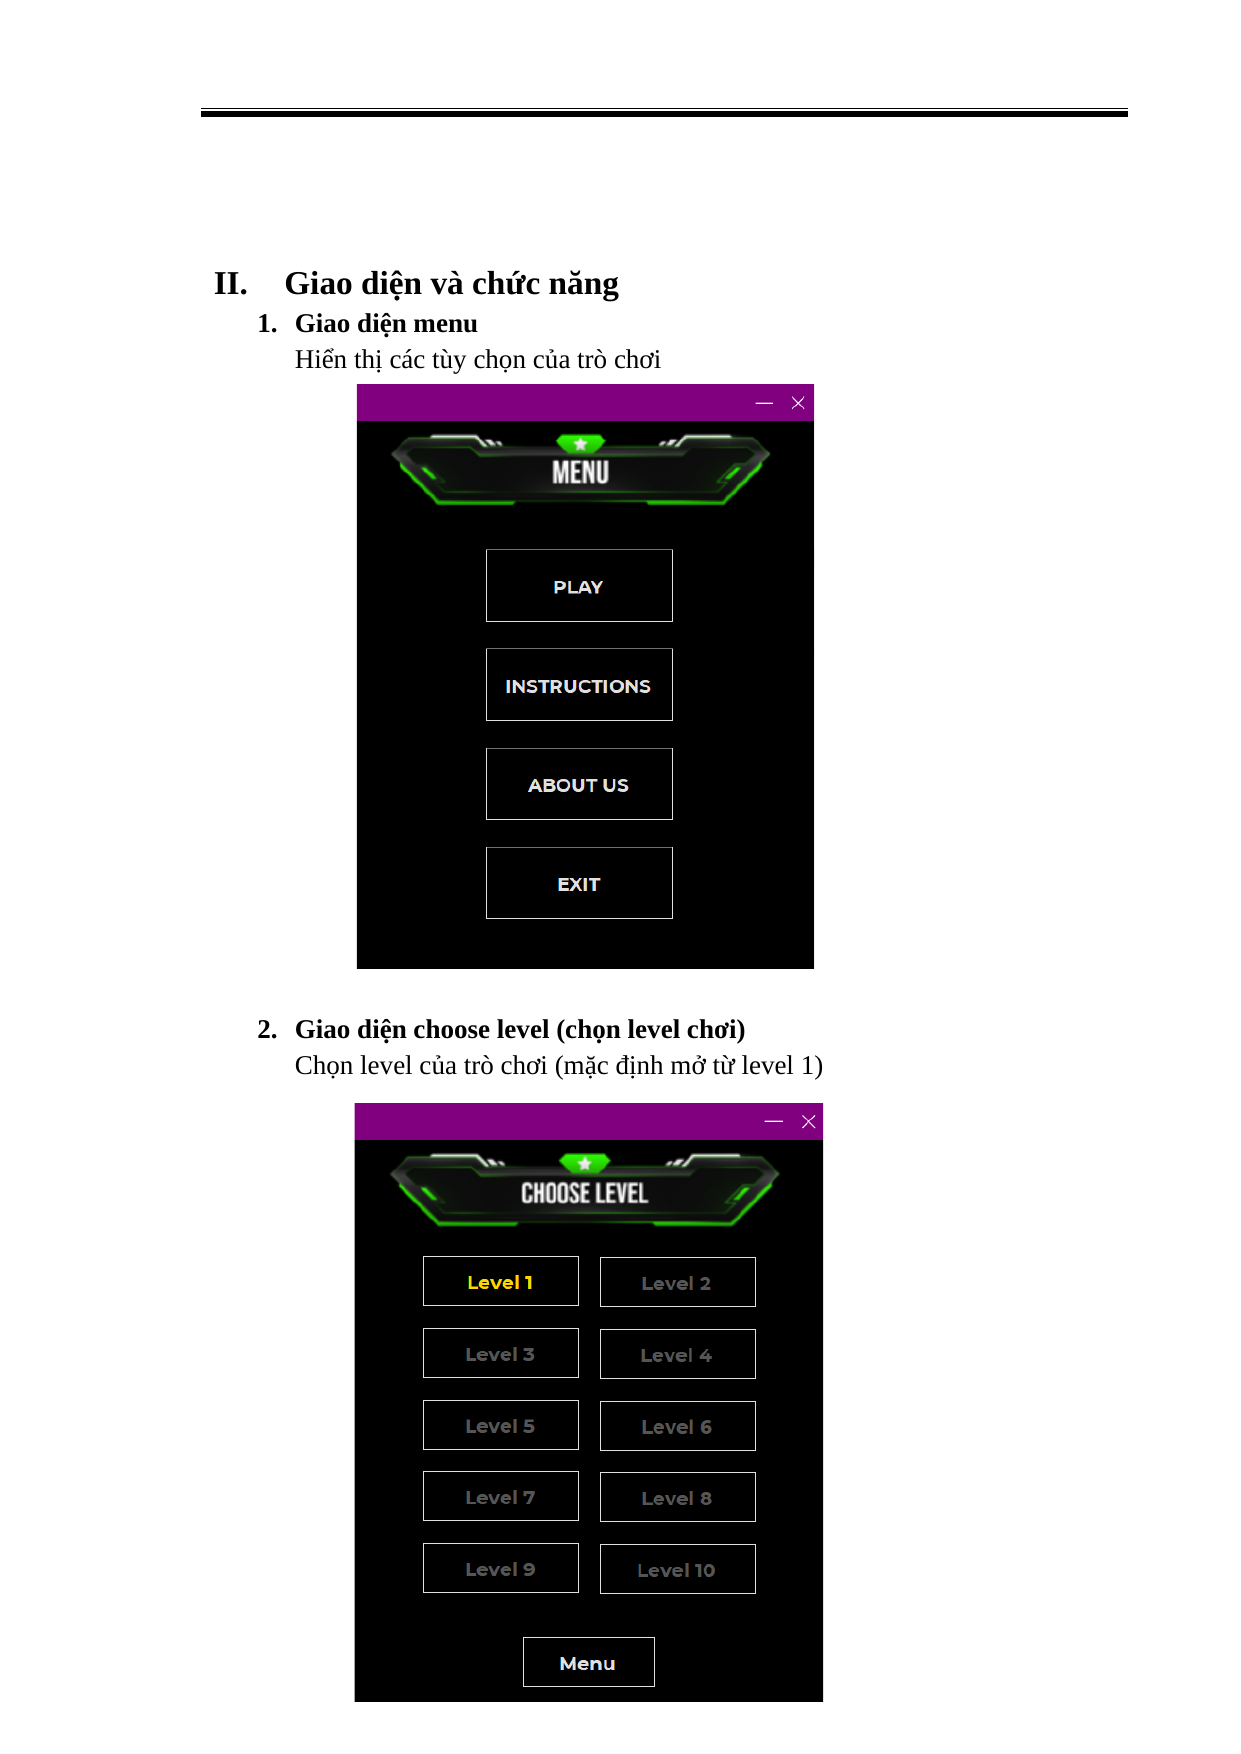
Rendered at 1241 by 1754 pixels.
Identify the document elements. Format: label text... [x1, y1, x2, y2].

picture [356, 384, 815, 969]
list Hiển thị các tùy chọn của trò chơi [294, 343, 1128, 374]
list Giao diện choose level (chọn level chơi) [257, 1013, 1128, 1045]
list Giao diện và chức năng [248, 263, 1128, 301]
picture [354, 1103, 824, 1702]
list Giao diện menu [257, 307, 1128, 338]
list Chọn level của trò chơi (mặc định mở từ level 1) [294, 1049, 1128, 1080]
